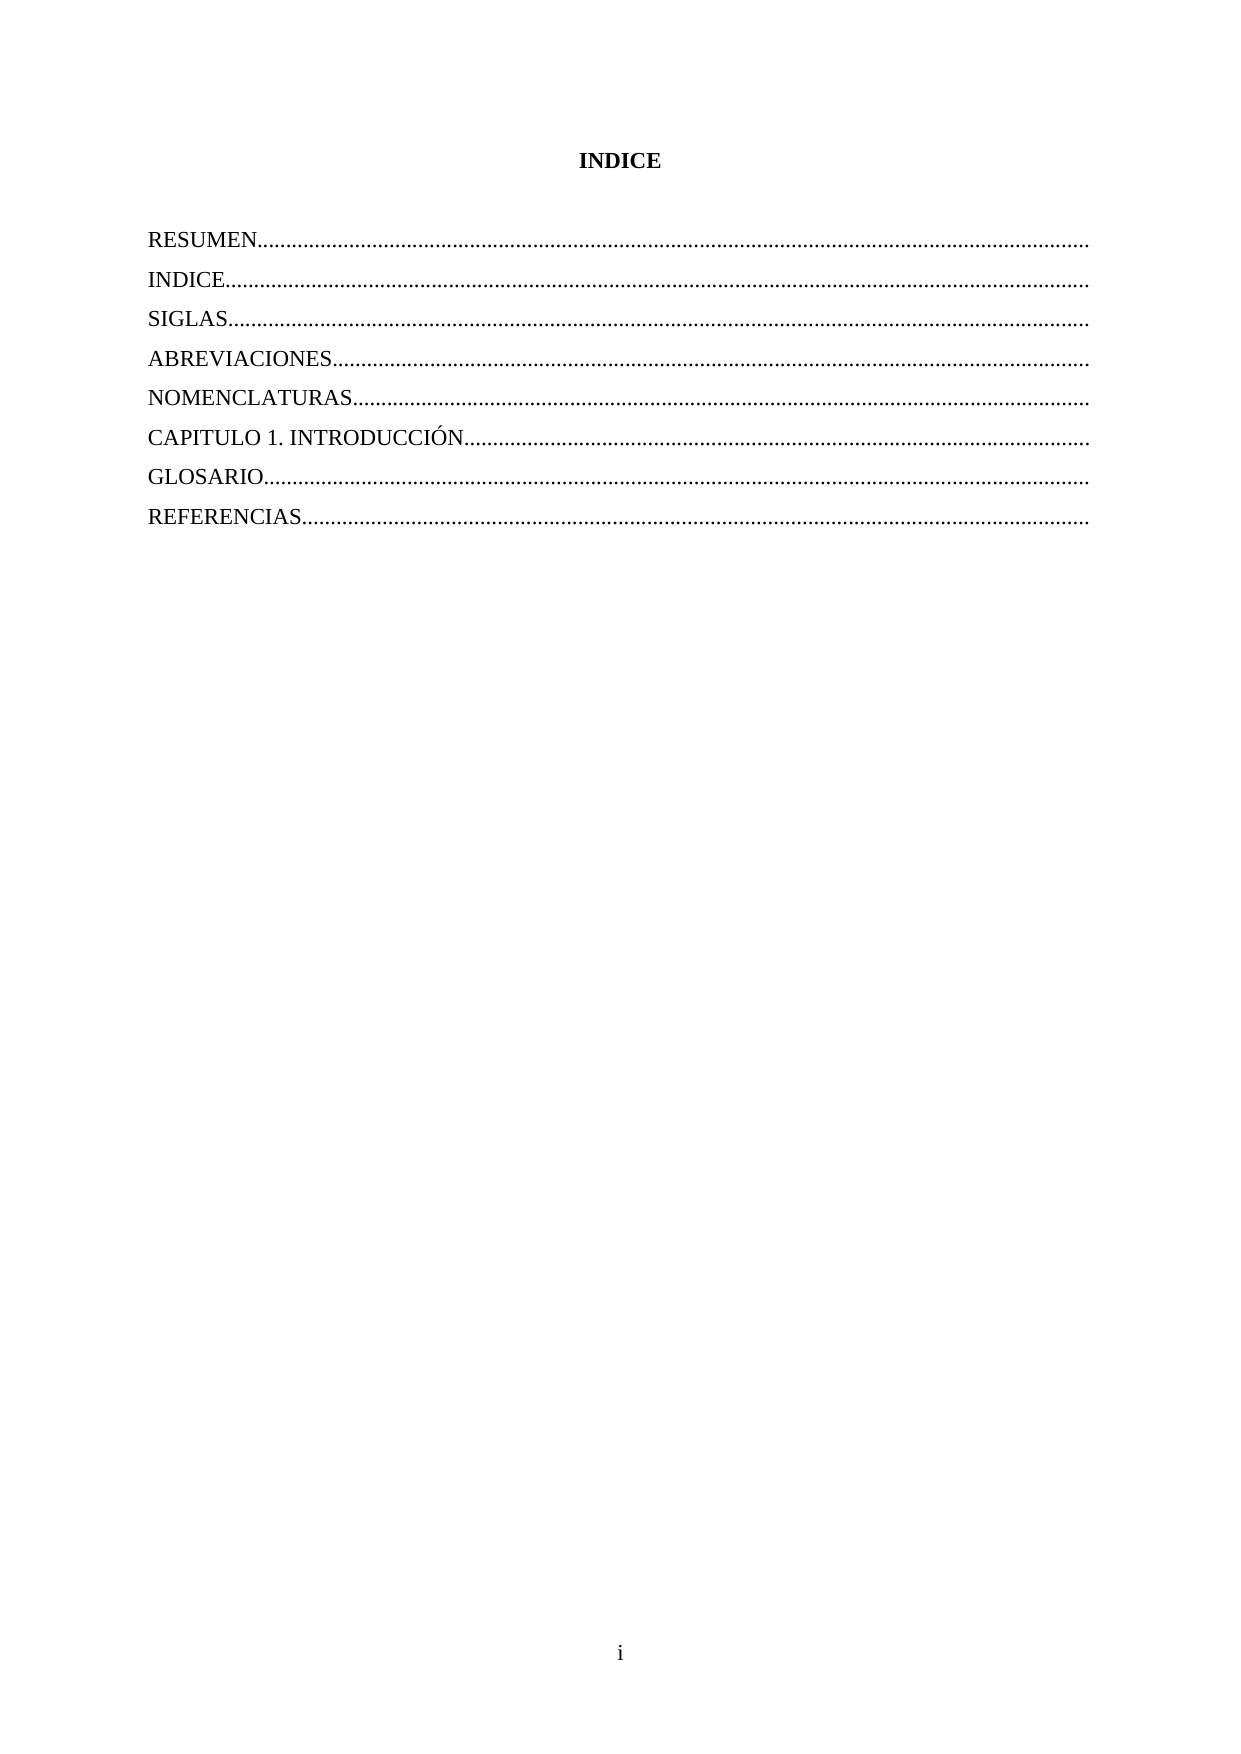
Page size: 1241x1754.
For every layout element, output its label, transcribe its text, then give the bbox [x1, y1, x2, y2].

text INDICE [148, 266, 1093, 292]
text REFERENCIAS [148, 503, 1093, 529]
text SIGLAS [148, 306, 1093, 332]
subtitle INDICE [148, 148, 1093, 174]
text ABREVIACIONES [148, 345, 1093, 371]
text NOMENCLATURAS [148, 384, 1093, 411]
text GLOSARIO [148, 463, 1093, 490]
text CAPITULO 1. INTRODUCCIÓN [148, 424, 1093, 450]
text RESUMEN [148, 227, 1093, 253]
